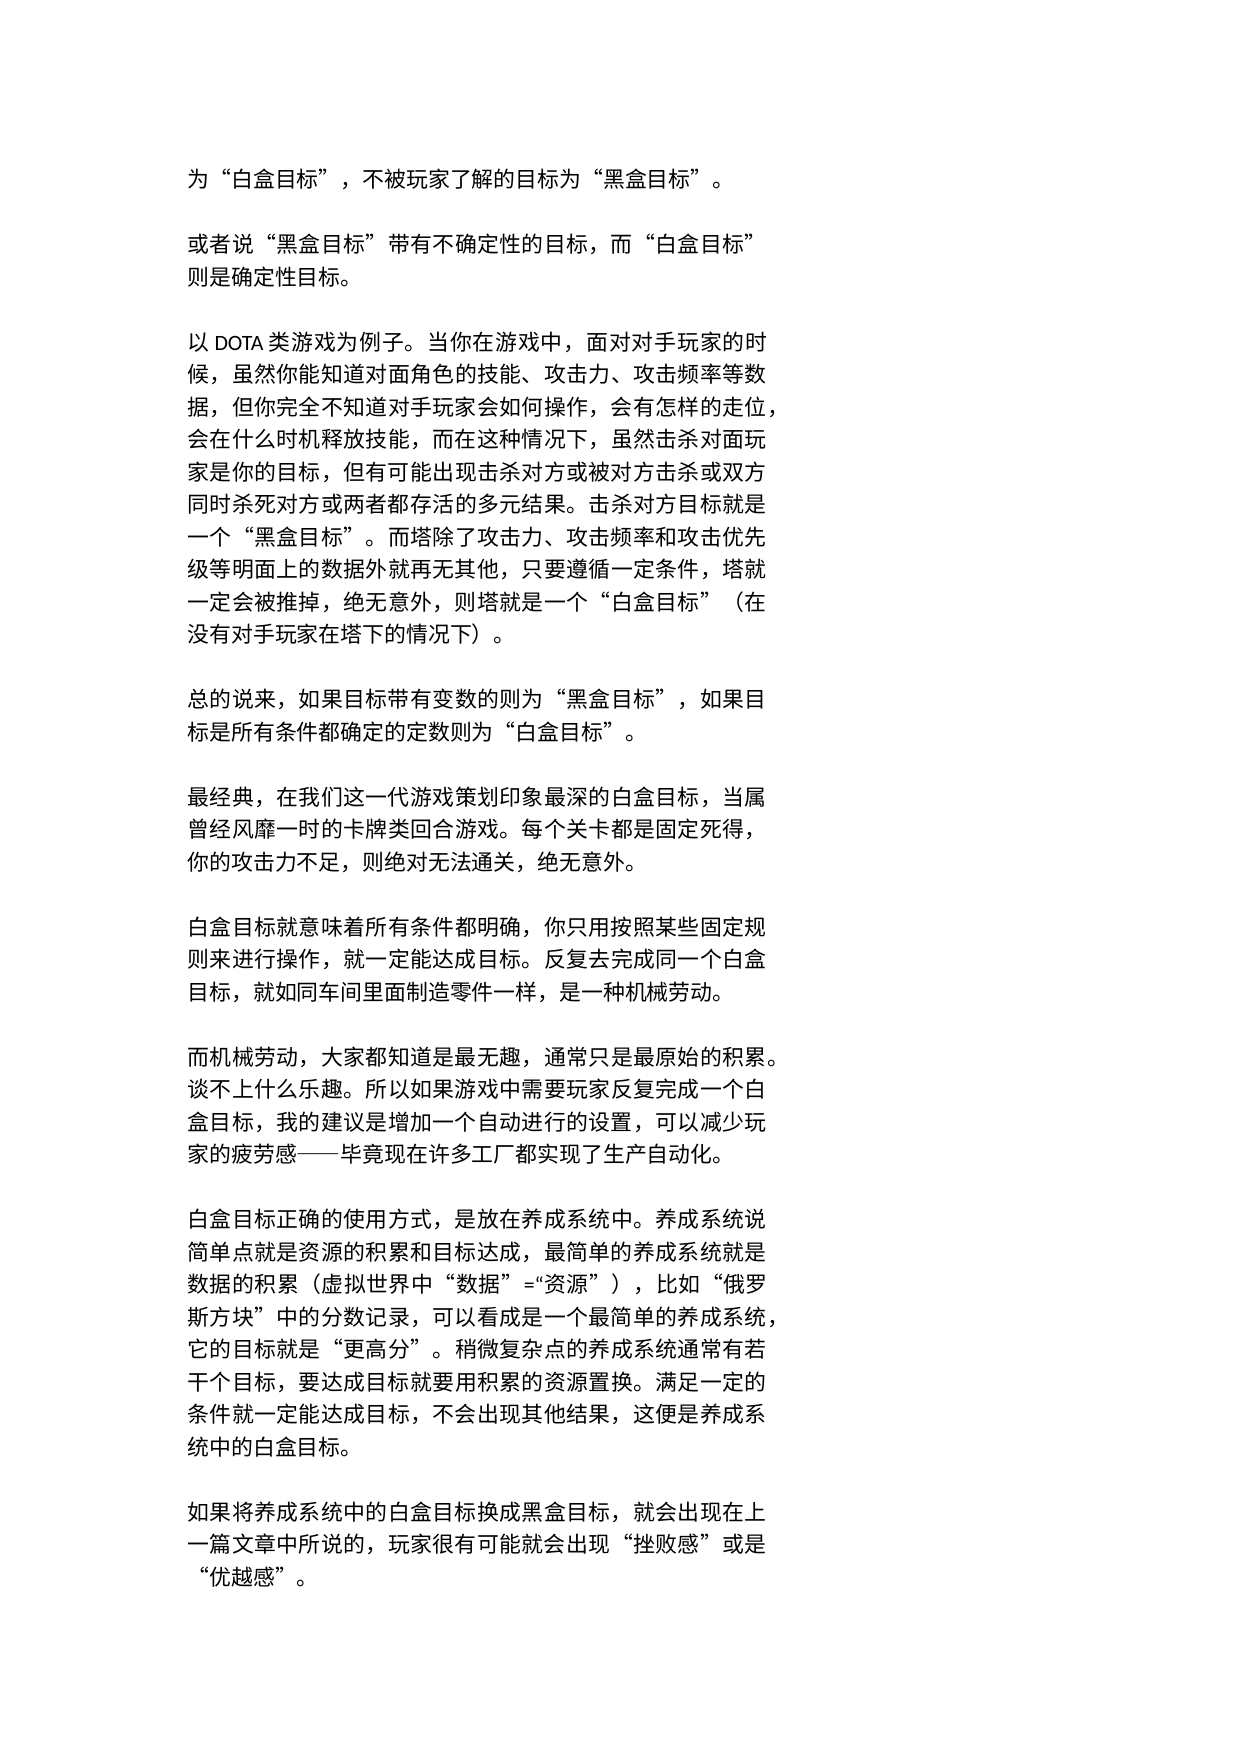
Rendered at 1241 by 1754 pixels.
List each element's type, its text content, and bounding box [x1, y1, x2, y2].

text 白盒目标正确的使用方式，是放在养成系统中。养成系统说简单点就是资源的积累和目标达成，最简单的养成系统就是数据的积累（虚拟世界中“数据”=“资源”），比如“俄罗斯方块”中的分数记录，可以看成是一个最简单的养成系统，它的目标就是“更高分”。稍微复杂点的养成系统通常有若干个目标，要达成目标就要用积累的资源置换。满足一定的条件就一定能达成目标，不会出现其他结果，这便是养成系统中的白盒目标。 [187, 1202, 768, 1462]
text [187, 162, 768, 194]
text 最经典，在我们这一代游戏策划印象最深的白盒目标，当属曾经风靡一时的卡牌类回合游戏。每个关卡都是固定死得，你的攻击力不足，则绝对无法通关，绝无意外。 [187, 779, 768, 877]
text 而机械劳动，大家都知道是最无趣，通常只是最原始的积累。谈不上什么乐趣。所以如果游戏中需要玩家反复完成一个白盒目标，我的建议是增加一个自动进行的设置，可以减少玩家的疲劳感——毕竟现在许多工厂都实现了生产自动化。 [187, 1039, 768, 1169]
text 或者说“黑盒目标”带有不确定性的目标，而“白盒目标”则是确定性目标。 [187, 227, 768, 292]
text 总的说来，如果目标带有变数的则为“黑盒目标”，如果目标是所有条件都确定的定数则为“白盒目标”。 [187, 682, 768, 747]
text 如果将养成系统中的白盒目标换成黑盒目标，就会出现在上一篇文章中所说的，玩家很有可能就会出现“挫败感”或是“优越感”。 [187, 1494, 768, 1592]
text 白盒目标就意味着所有条件都明确，你只用按照某些固定规则来进行操作，就一定能达成目标。反复去完成同一个白盒目标，就如同车间里面制造零件一样，是一种机械劳动。 [187, 909, 768, 1007]
text 以DOTA类游戏为例子。当你在游戏中，面对对手玩家的时候，虽然你能知道对面角色的技能、攻击力、攻击频率等数据，但你完全不知道对手玩家会如何操作，会有怎样的走位，会在什么时机释放技能，而在这种情况下，虽然击杀对面玩家是你的目标，但有可能出现击杀对方或被对方击杀或双方同时杀死对方或两者都存活的多元结果。击杀对方目标就是一个“黑盒目标”。而塔除了攻击力、攻击频率和攻击优先级等明面上的数据外就再无其他，只要遵循一定条件，塔就一定会被推掉，绝无意外，则塔就是一个“白盒目标”（在没有对手玩家在塔下的情况下）。 [187, 324, 768, 649]
